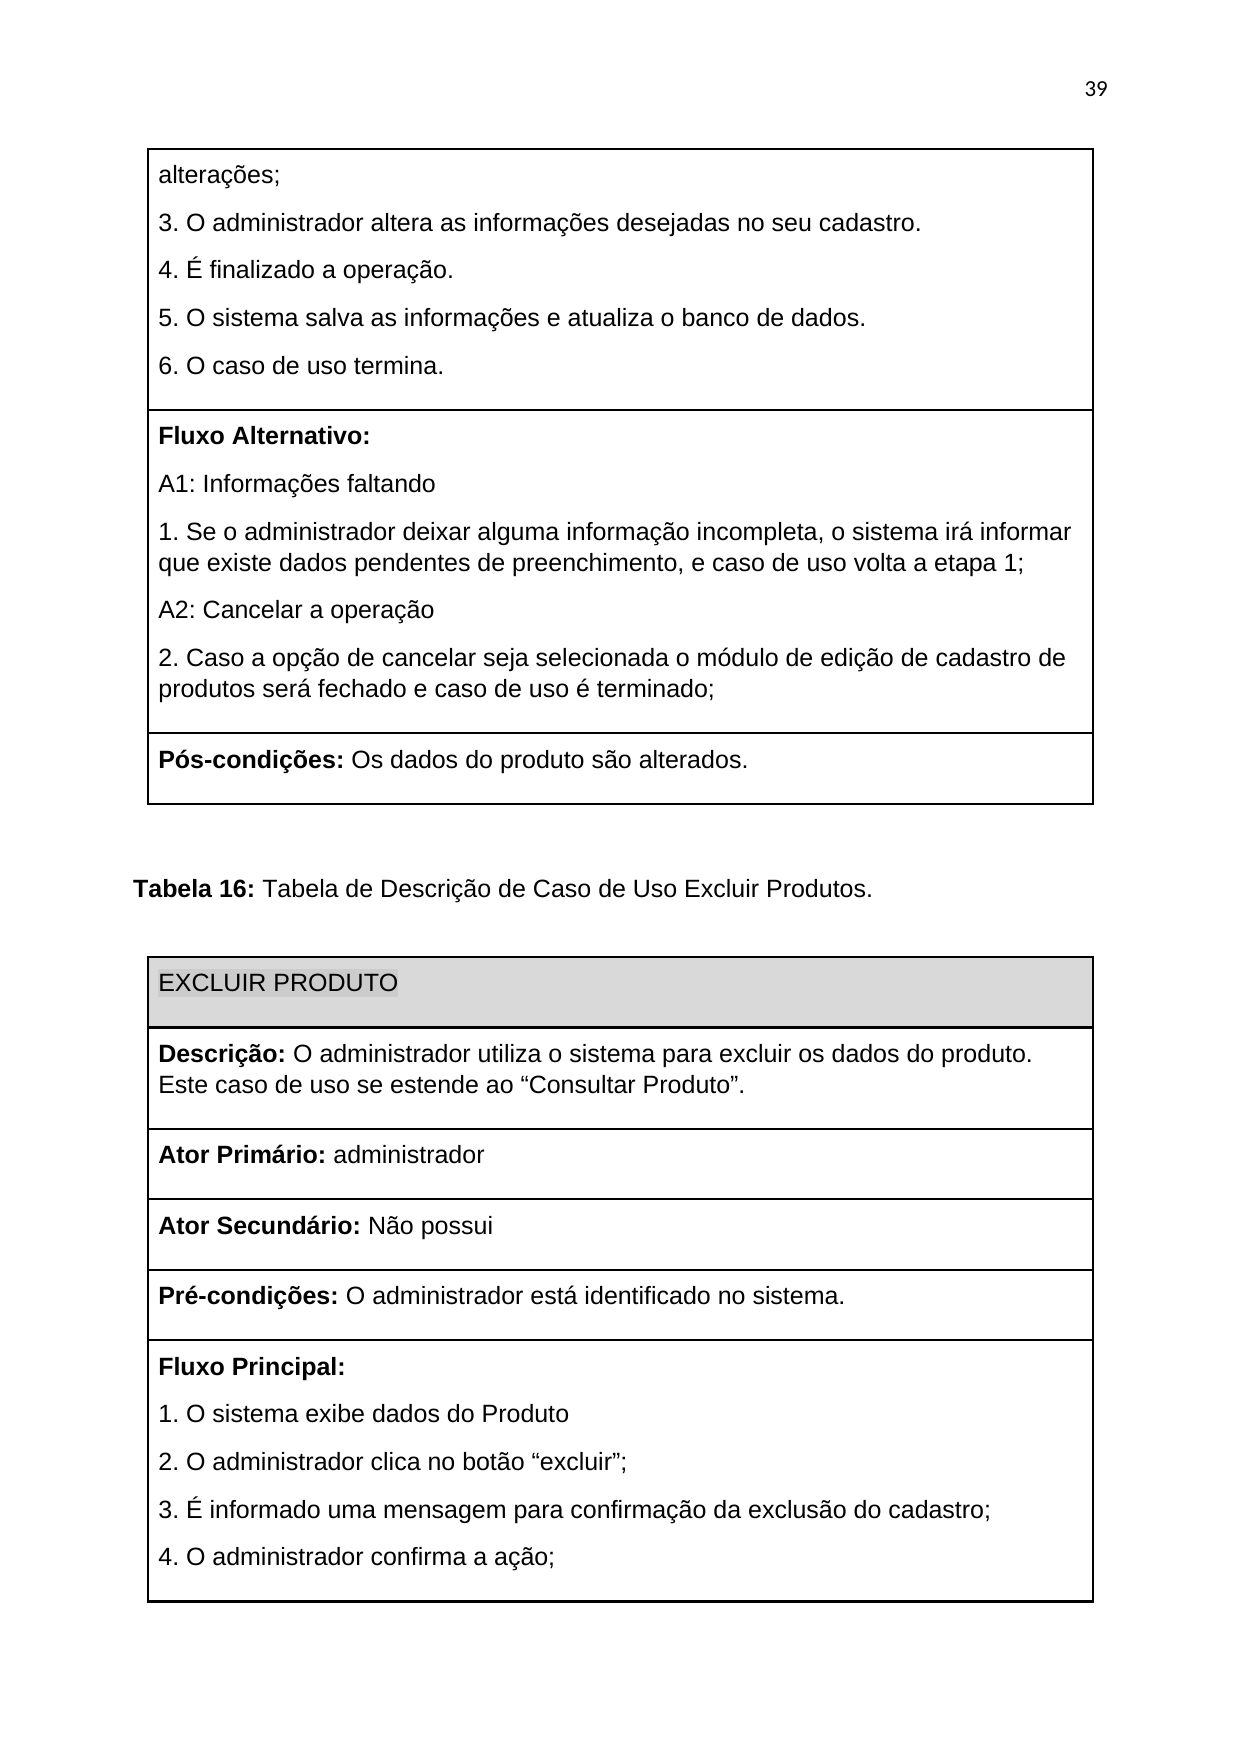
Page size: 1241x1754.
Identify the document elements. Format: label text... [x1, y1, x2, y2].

table_cell Pré-condições: O administrador está identificado no sistema. [149, 1271, 1092, 1339]
text Tabela 16:​ Tabela de Descrição de Caso de Uso Excluir Produtos. [133, 874, 1037, 903]
table_cell Ator Primário: administrador [149, 1130, 1092, 1198]
table_header EXCLUIR PRODUTO [149, 958, 1092, 1026]
table_cell Ator Secundário: Não possui [149, 1200, 1092, 1269]
table_cell Pós-condições: Os dados do produto são alterados. [149, 734, 1092, 803]
table_cell Descrição: O administrador utiliza o sistema para excluir os dados do produto. Este caso de uso se estende ao “Consultar Produto”. [149, 1029, 1092, 1128]
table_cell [149, 150, 1092, 409]
table_cell Fluxo Alternativo: A1: Informações faltando 1. Se o administrador deixar alguma informação incompleta, o sistema irá informar que existe dados pendentes de preenchimento, e caso de uso volta a etapa 1; A2: Cancelar a operação 2. Caso a opção de cancelar seja selecionada o módulo de edição de cadastro de produtos será fechado e caso de uso é terminado; [149, 411, 1092, 732]
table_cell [149, 1341, 1092, 1600]
